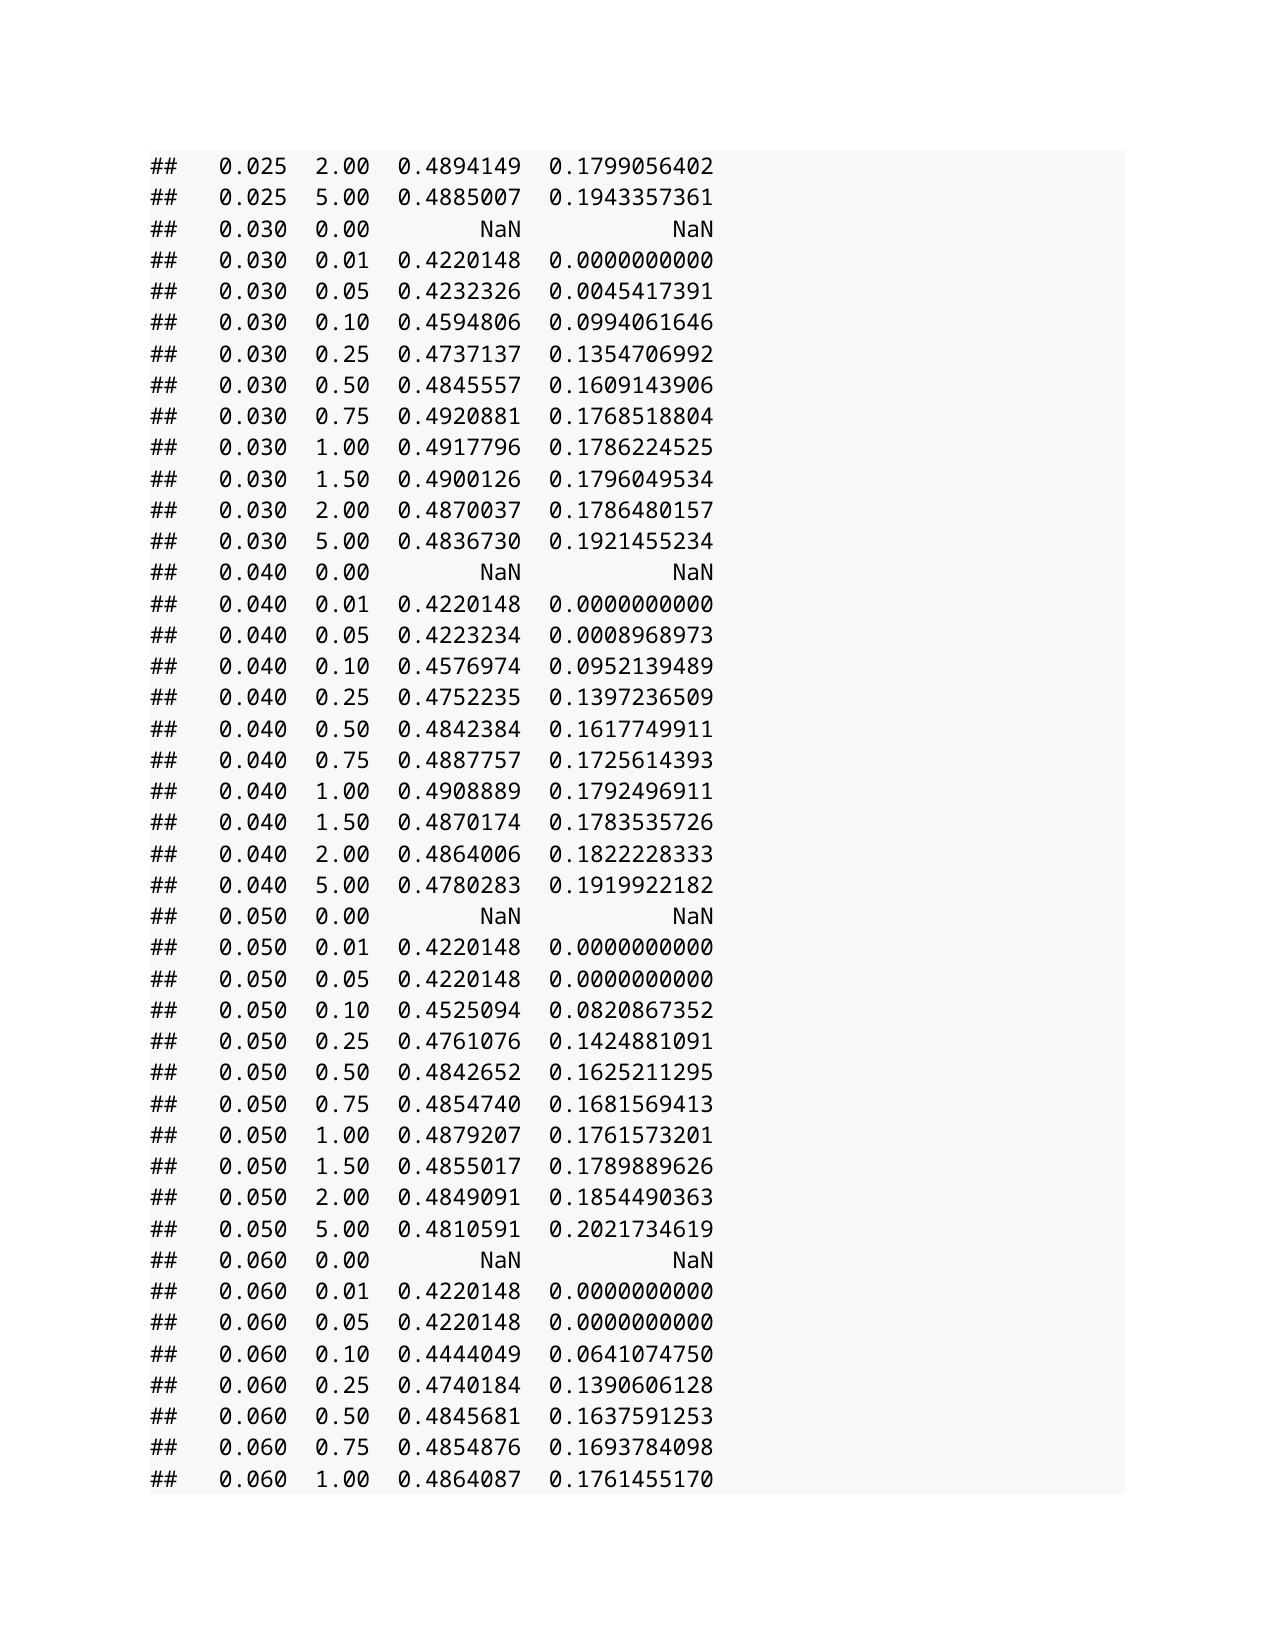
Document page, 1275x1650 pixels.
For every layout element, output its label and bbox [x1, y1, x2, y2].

text [150, 150, 1125, 1494]
